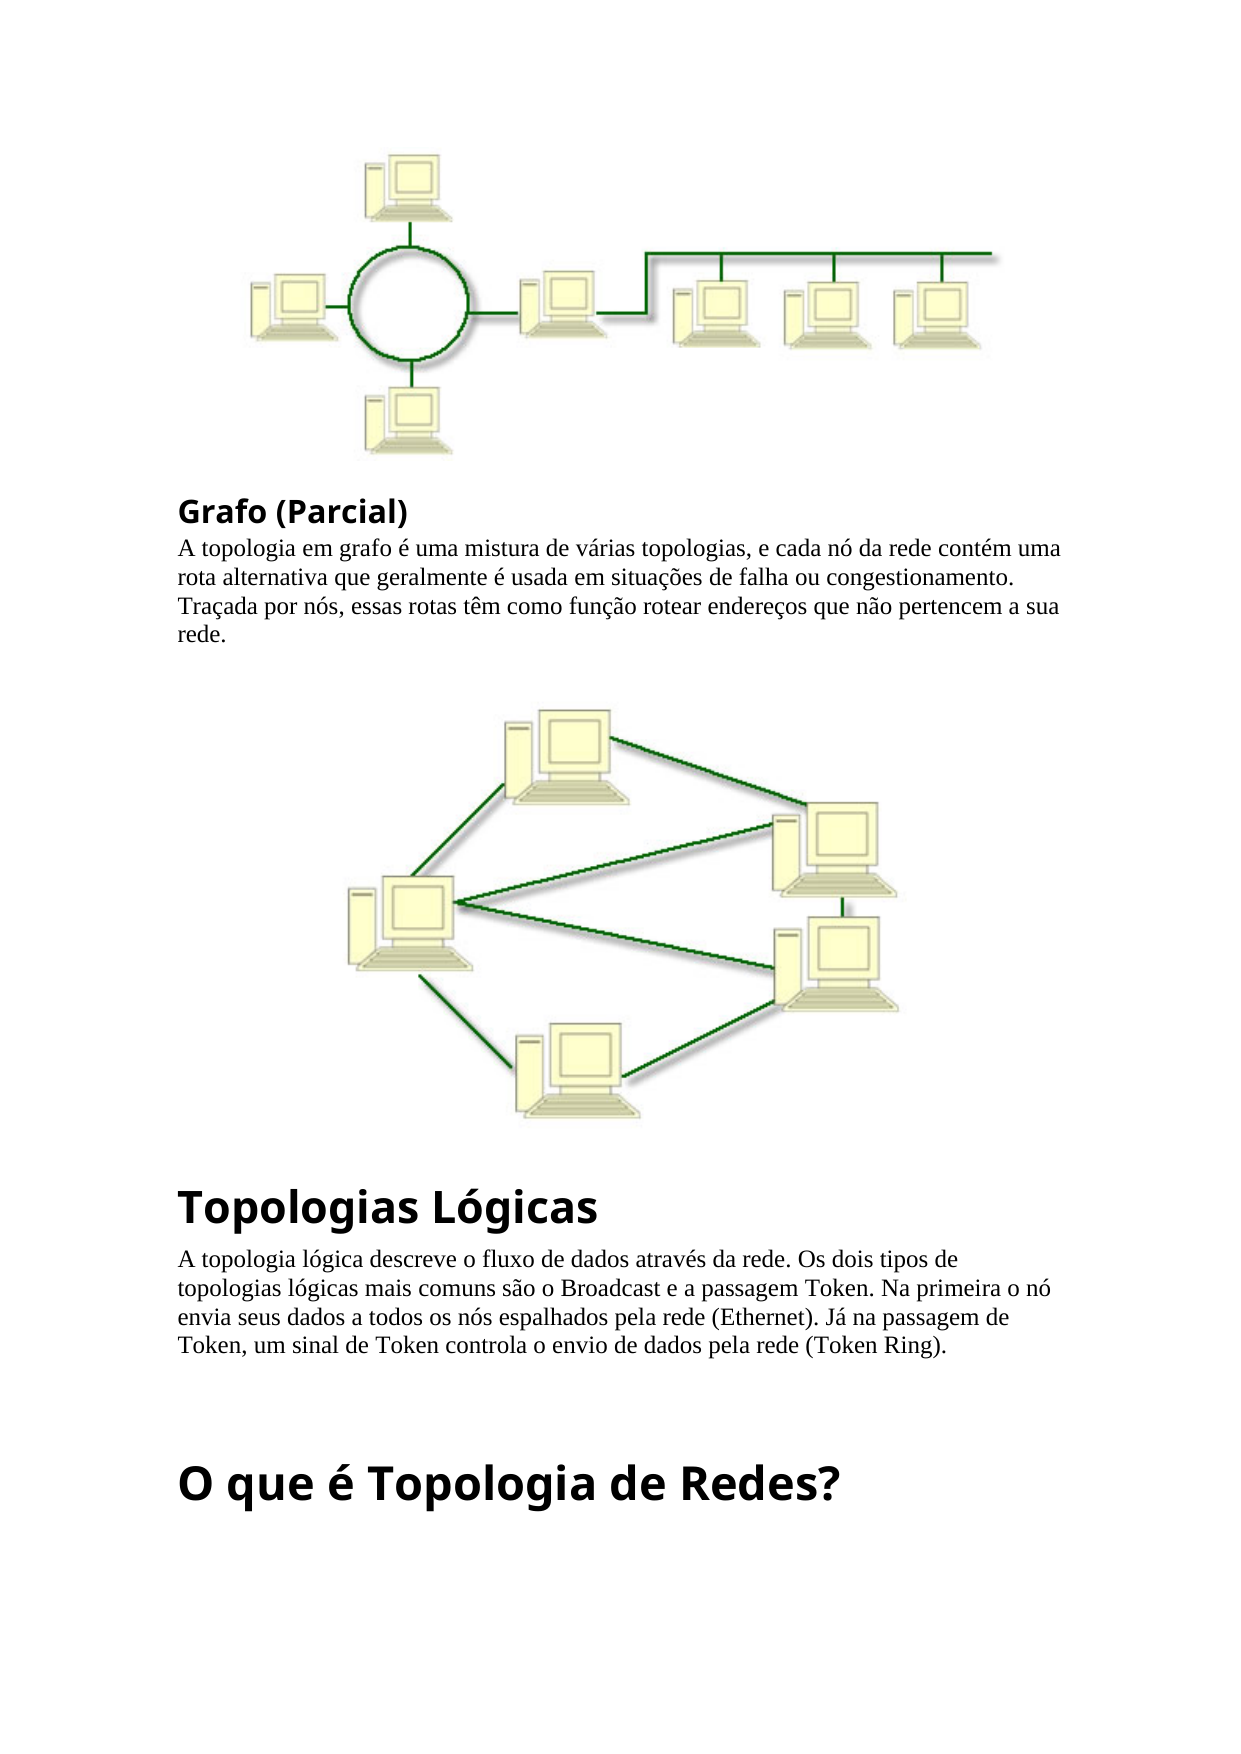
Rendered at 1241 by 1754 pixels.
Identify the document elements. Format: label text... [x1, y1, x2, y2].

subtitle O que é Topologia de Redes? [177, 1450, 1063, 1514]
text A topologia em grafo é uma mistura de várias topologias, e cada nó da rede contém uma rota alternativa que geralmente é usada em situações de falha ou congestionamento. Traçada por nós, essas rotas têm como função rotear endereços que não pertencem a sua rede. [177, 533, 1063, 648]
text Grafo (Parcial) [177, 489, 1063, 533]
picture [229, 147, 1011, 461]
text Topologias Lógicas [177, 1175, 1063, 1236]
picture [331, 677, 910, 1147]
text A topologia lógica descreve o fluxo de dados através da rede. Os dois tipos de topologias lógicas mais comuns são o Broadcast e a passagem Token. Na primeira o nó envia seus dados a todos os nós espalhados pela rede (Ethernet). Já na passagem de Token, um sinal de Token controla o envio de dados pela rede (Token Ring). [177, 1244, 1063, 1359]
